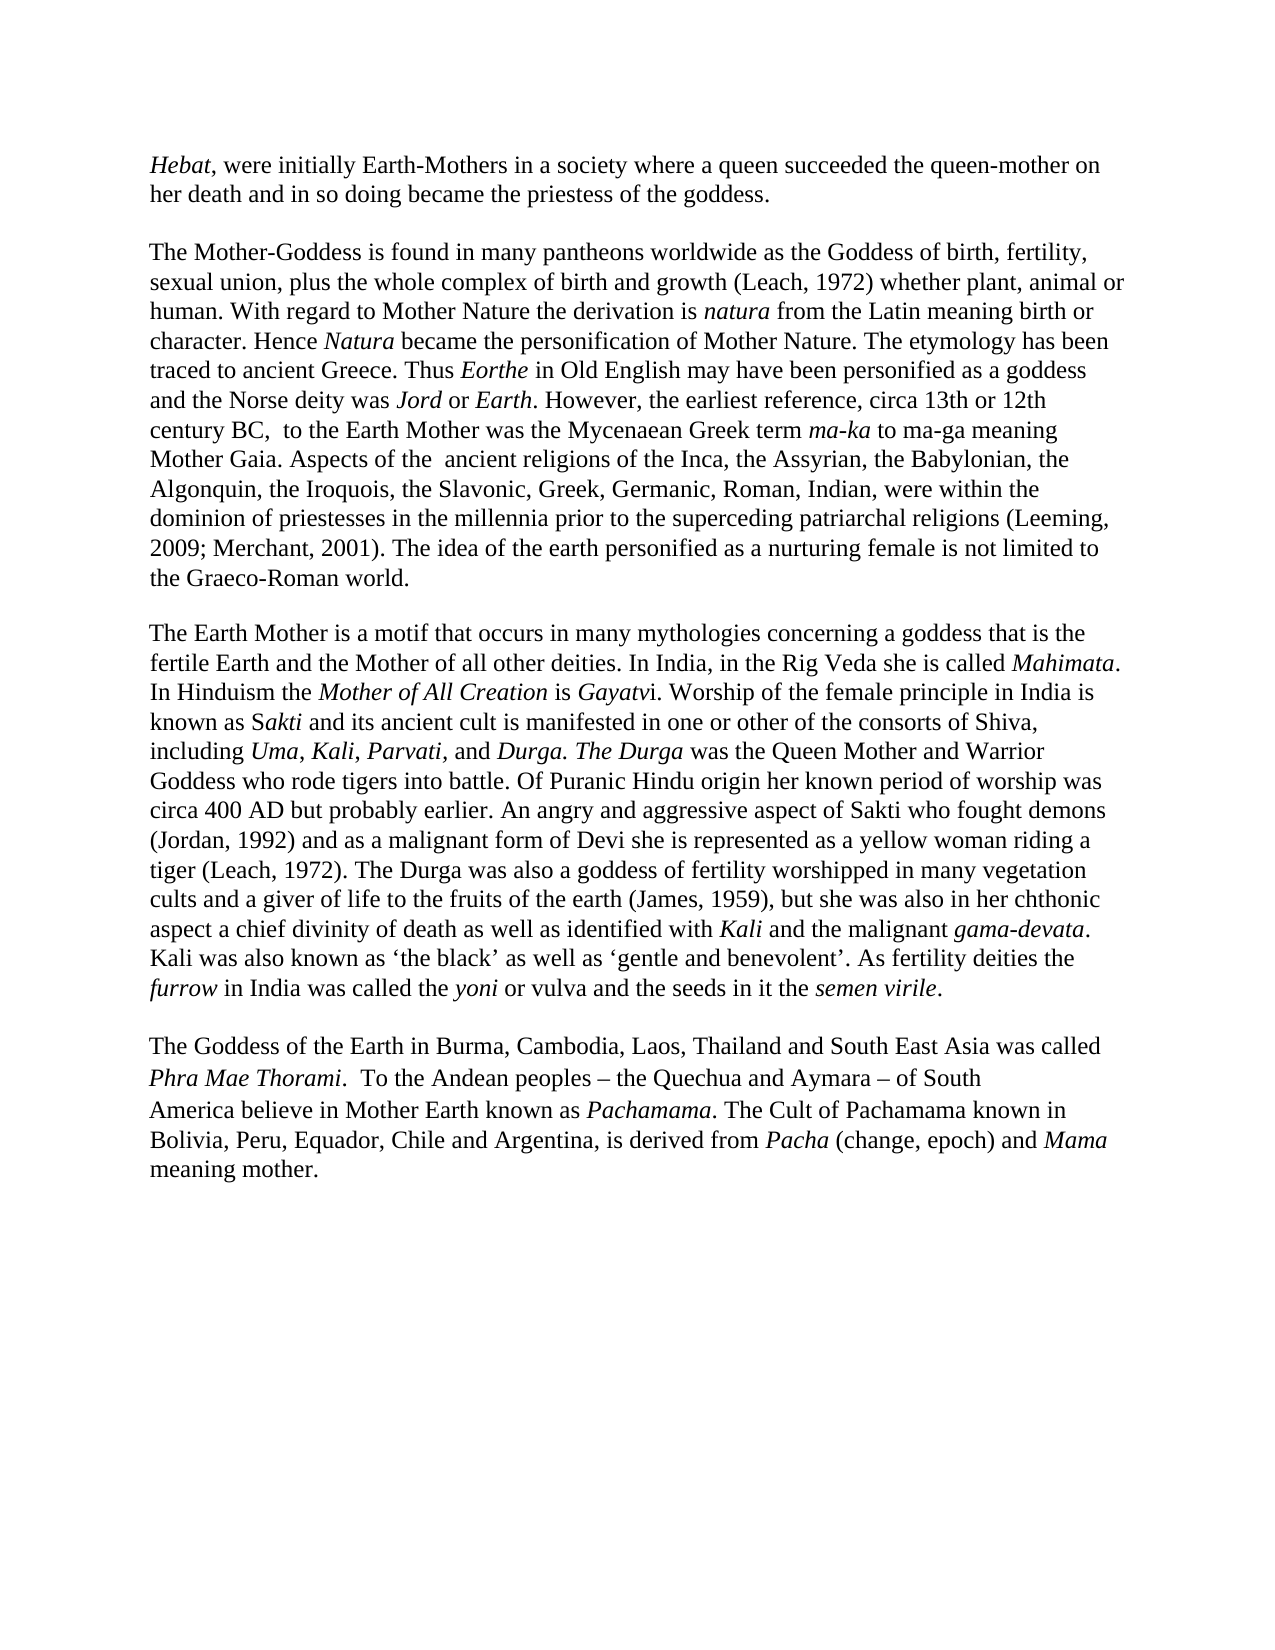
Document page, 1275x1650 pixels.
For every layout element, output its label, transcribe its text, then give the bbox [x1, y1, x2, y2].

text The Earth Mother is a motif that occurs in many mythologies concerning a goddess that is the fertile Earth and the Mother of all other deities. In India, in the Rig Veda she is called Mahimata. In Hinduism the Mother of All Creation is Gayatvi. Worship of the female principle in India is known as Sakti and its ancient cult is manifested in one or other of the consorts of Shiva, including Uma, Kali, Parvati, and Durga. The Durga was the Queen Mother and Warrior Goddess who rode tigers into battle. Of Puranic Hindu origin her known period of worship was circa 400 AD but probably earlier. An angry and aggressive aspect of Sakti who fought demons (Jordan, 1992) and as a malignant form of Devi she is represented as a yellow woman riding a tiger (Leach, 1972). The Durga was also a goddess of fertility worshipped in many vegetation cults and a giver of life to the fruits of the earth (James, 1959), but she was also in her chthonic aspect a chief divinity of death as well as identified with Kali and the malignant gama-devata. Kali was also known as ‘the black’ as well as ‘gentle and benevolent’. As fertility deities the furrow in India was called the yoni or vulva and the seeds in it the semen virile. [148, 618, 1124, 1002]
text The Mother-Goddess is found in many pantheons worldwide as the Goddess of birth, fertility, sexual union, plus the whole complex of birth and growth (Leach, 1972) whether plant, animal or human. With regard to Mother Nature the derivation is natura from the Latin meaning birth or character. Hence Natura became the personification of Mother Nature. The etymology has been traced to ancient Greece. Thus Eorthe in Old English may have been personified as a goddess and the Norse deity was Jord or Earth. However, the earliest reference, circa 13th or 12th century BC, to the Earth Mother was the Mycenaean Greek term ma-ka to ma-ga meaning Mother Gaia. Aspects of the ancient religions of the Inca, the Assyrian, the Babylonian, the Algonquin, the Iroquois, the Slavonic, Greek, Germanic, Roman, Indian, were within the dominion of priestesses in the millennia prior to the superceding patriarchal religions (Leeming, 2009; Merchant, 2001). The idea of the earth personified as a nurturing female is not limited to the Graeco-Roman world. [148, 237, 1124, 591]
text The Goddess of the Earth in Burma, Cambodia, Laos, Thailand and South East Asia was called [148, 1031, 1124, 1059]
text Phra Mae Thorami. To the Andean peoples – the Quechua and Aymara – of South [148, 1063, 1124, 1092]
text America believe in Mother Earth known as Pachamama. The Cult of Pachamama known in Bolivia, Peru, Equador, Chile and Argentina, is derived from Pacha (change, epoch) and Mama meaning mother. [148, 1095, 1124, 1183]
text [148, 150, 1124, 208]
